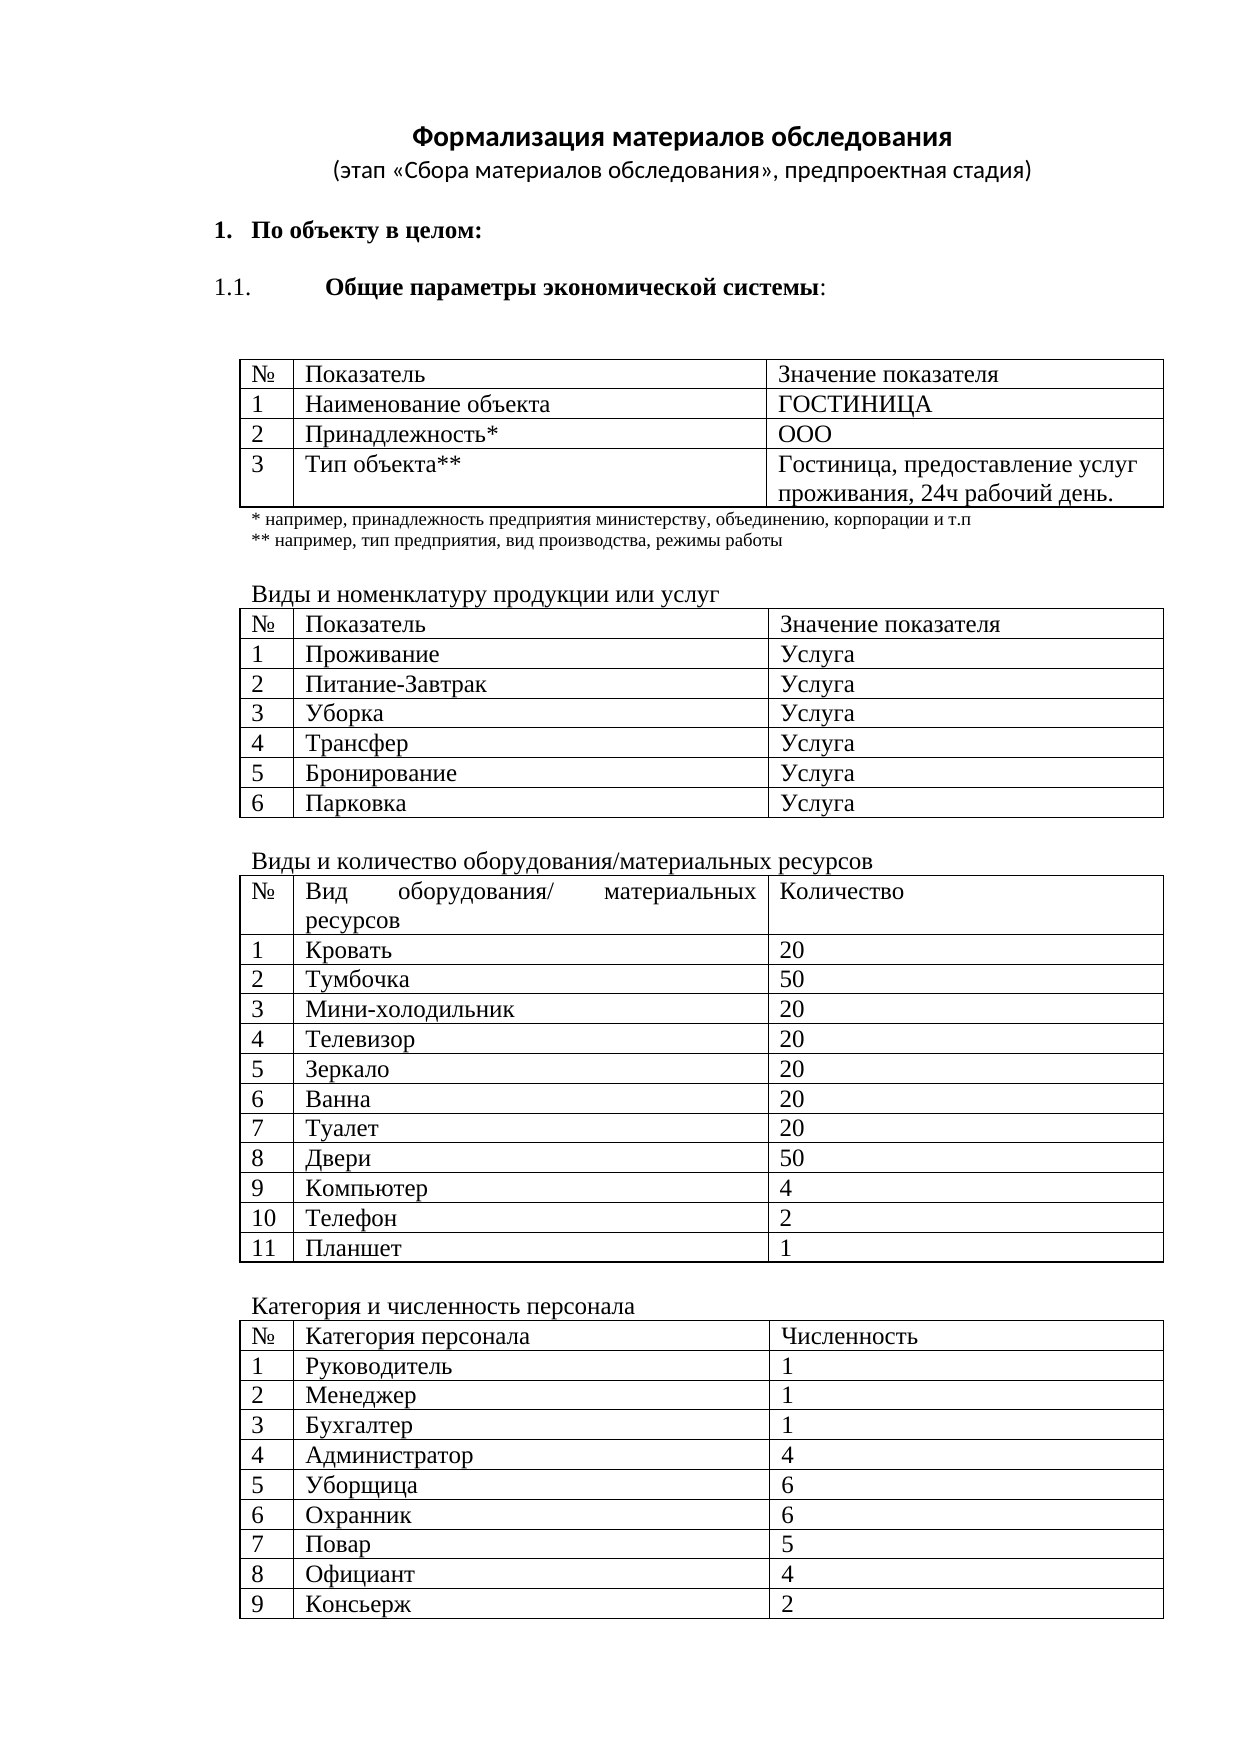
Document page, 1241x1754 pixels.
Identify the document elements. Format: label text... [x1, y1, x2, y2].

table_cell 5 [241, 758, 293, 787]
table_cell 7 [241, 1114, 293, 1142]
table_cell 2 [770, 1589, 1163, 1618]
table_cell 4 [770, 1440, 1163, 1469]
table_cell Повар [294, 1530, 769, 1558]
table_cell Услуга [769, 699, 1163, 727]
table_cell Тумбочка [294, 965, 768, 993]
list Категория и численность персонала [251, 1291, 1152, 1320]
table_cell Услуга [769, 788, 1163, 817]
table_cell 1 [241, 1351, 293, 1379]
table_cell 9 [241, 1589, 293, 1618]
table_cell Туалет [294, 1114, 768, 1142]
table_cell 2 [241, 419, 293, 448]
table_cell Трансфер [294, 728, 768, 757]
table_cell 3 [241, 994, 293, 1023]
table_cell Наименование объекта [294, 389, 766, 418]
table_cell 7 [241, 1530, 293, 1558]
table_header Вид оборудования/ материальных ресурсов [294, 876, 768, 934]
list Виды и количество оборудования/материальных ресурсов [251, 846, 1152, 875]
table_cell 20 [769, 1084, 1163, 1112]
list Общие параметры экономической системы: [214, 272, 1152, 301]
table_cell Услуга [769, 669, 1163, 697]
table_cell Бухгалтер [294, 1410, 769, 1439]
table_cell 1 [770, 1381, 1163, 1409]
table_cell Услуга [769, 728, 1163, 757]
table_cell 20 [769, 994, 1163, 1023]
table_cell Охранник [294, 1500, 769, 1528]
table_cell Уборщица [294, 1470, 769, 1499]
table_cell Руководитель [294, 1351, 769, 1379]
text Формализация материалов обследования [177, 118, 1151, 154]
table_cell 50 [769, 965, 1163, 993]
table_cell 6 [241, 1500, 293, 1528]
list Виды и номенклатуру продукции или услуг [251, 579, 1152, 608]
table_cell Администратор [294, 1440, 769, 1469]
table_cell Ванна [294, 1084, 768, 1112]
table_header № [241, 609, 293, 638]
table_cell 1 [770, 1410, 1163, 1439]
table_cell 6 [770, 1470, 1163, 1499]
table_cell Бронирование [294, 758, 768, 787]
table_cell 5 [241, 1054, 293, 1083]
table_cell Проживание [294, 639, 768, 668]
table_cell Компьютер [294, 1173, 768, 1202]
list По объекту в целом: [214, 215, 1151, 243]
list ** например, тип предприятия, вид производства, режимы работы [251, 529, 1152, 551]
table_header № [241, 360, 293, 388]
table_header Категория персонала [294, 1321, 769, 1350]
table_cell 6 [241, 1084, 293, 1112]
table_cell Тип объекта** [294, 449, 766, 506]
table_cell Зеркало [294, 1054, 768, 1083]
table_cell 5 [770, 1530, 1163, 1558]
table_cell 4 [241, 1440, 293, 1469]
table_cell Парковка [294, 788, 768, 817]
table_cell Телефон [294, 1203, 768, 1232]
table_cell Официант [294, 1559, 769, 1588]
table_cell 1 [769, 1233, 1163, 1261]
text (этап «Сбора материалов обследования», предпроектная стадия) [177, 154, 1151, 184]
table_cell 1 [241, 639, 293, 668]
table_cell 6 [770, 1500, 1163, 1528]
table_cell 20 [769, 1114, 1163, 1142]
table_cell 11 [241, 1233, 293, 1261]
table_cell 8 [241, 1559, 293, 1588]
table_cell 1 [241, 389, 293, 418]
table_cell Гостиница, предоставление услуг проживания, 24ч рабочий день. [767, 449, 1163, 506]
table_header Значение показателя [769, 609, 1163, 638]
table_cell Телевизор [294, 1024, 768, 1053]
table_cell Услуга [769, 639, 1163, 668]
table_cell 3 [241, 1410, 293, 1439]
table_cell 5 [241, 1470, 293, 1499]
table_cell 4 [241, 1024, 293, 1053]
table_cell 4 [241, 728, 293, 757]
table_cell Двери [294, 1143, 768, 1172]
table_cell 4 [770, 1559, 1163, 1588]
table_cell Питание-Завтрак [294, 669, 768, 697]
table_header Показатель [294, 360, 766, 388]
table_cell 6 [241, 788, 293, 817]
table_cell Уборка [294, 699, 768, 727]
table_cell Менеджер [294, 1381, 769, 1409]
table_cell 2 [769, 1203, 1163, 1232]
table_cell Планшет [294, 1233, 768, 1261]
table_cell 20 [769, 935, 1163, 963]
table_header Количество [769, 876, 1163, 934]
table_cell 8 [241, 1143, 293, 1172]
table_cell 2 [241, 965, 293, 993]
table_cell 9 [241, 1173, 293, 1202]
table_header № [241, 876, 293, 934]
table_header Численность [770, 1321, 1163, 1350]
table_cell Консьерж [294, 1589, 769, 1618]
table_cell 50 [769, 1143, 1163, 1172]
table_cell 2 [241, 669, 293, 697]
table_header Показатель [294, 609, 768, 638]
table_cell ООО [767, 419, 1163, 448]
list * например, принадлежность предприятия министерству, объединению, корпорации и т.п [251, 508, 1152, 529]
table_cell 2 [241, 1381, 293, 1409]
table_cell Кровать [294, 935, 768, 963]
table_cell 20 [769, 1024, 1163, 1053]
table_cell ГОСТИНИЦА [767, 389, 1163, 418]
table_cell Принадлежность* [294, 419, 766, 448]
table_cell Мини-холодильник [294, 994, 768, 1023]
table_cell 20 [769, 1054, 1163, 1083]
table_header № [241, 1321, 293, 1350]
table_cell 10 [241, 1203, 293, 1232]
table_cell Услуга [769, 758, 1163, 787]
table_cell 1 [770, 1351, 1163, 1379]
table_cell 4 [769, 1173, 1163, 1202]
table_cell 1 [241, 935, 293, 963]
table_cell 3 [241, 449, 293, 506]
table_header Значение показателя [767, 360, 1163, 388]
table_cell 3 [241, 699, 293, 727]
